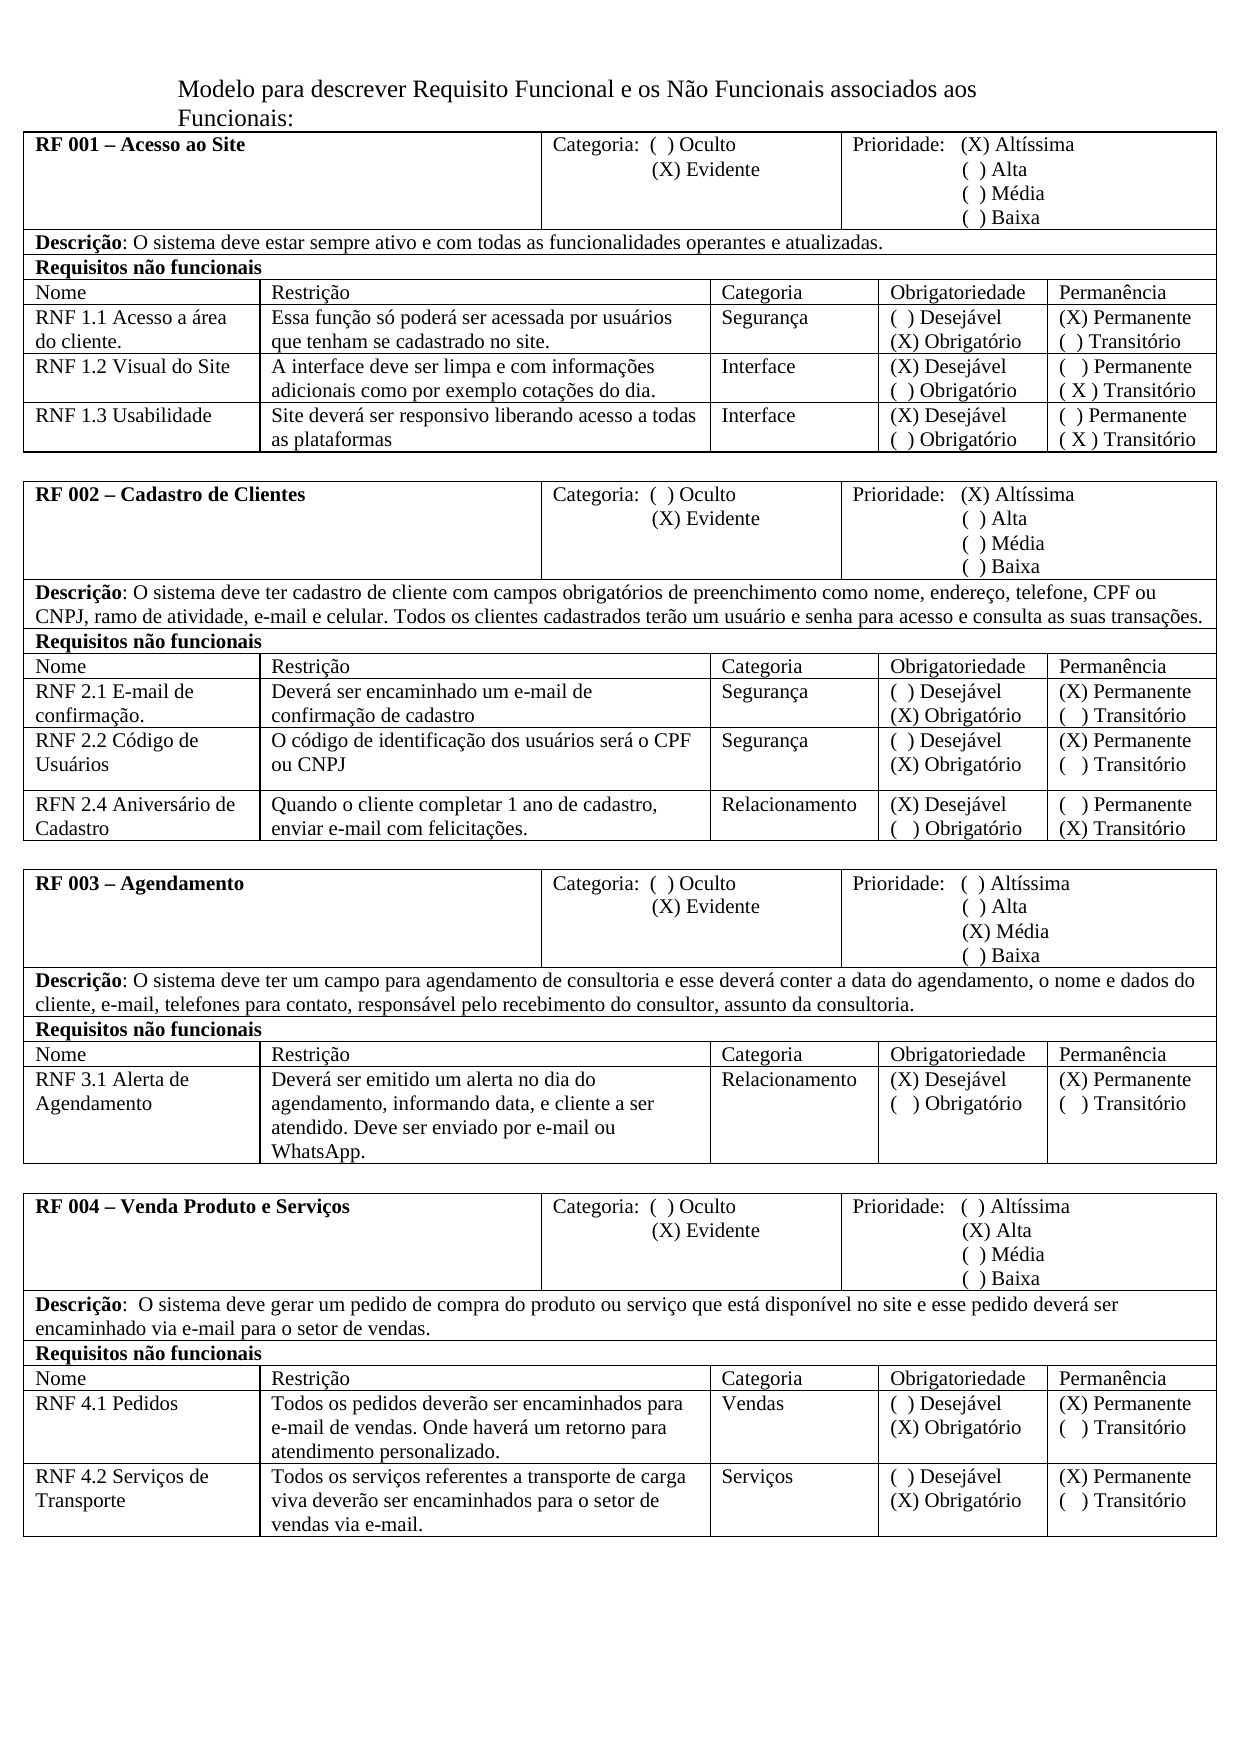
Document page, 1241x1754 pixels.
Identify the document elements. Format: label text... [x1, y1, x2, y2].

table_cell Relacionamento [711, 1067, 878, 1163]
table_cell RNF 4.2 Serviços de Transporte [24, 1464, 259, 1536]
table_cell Relacionamento [711, 791, 878, 839]
table_header Categoria: ( ) Oculto (X) Evidente [542, 870, 841, 967]
table_cell ( ) Permanente ( X ) Transitório [1048, 354, 1216, 402]
table_cell Requisitos não funcionais [24, 1341, 1216, 1365]
table_header Categoria: ( ) Oculto (X) Evidente [542, 133, 841, 229]
table_cell Categoria [711, 280, 878, 304]
table_cell Nome [24, 1366, 259, 1390]
table_cell (X) Permanente ( ) Transitório [1048, 728, 1216, 790]
table_cell RNF 4.1 Pedidos [24, 1391, 259, 1463]
table_cell (X) Permanente ( ) Transitório [1048, 305, 1216, 353]
table_cell RFN 2.4 Aniversário de Cadastro [24, 791, 259, 839]
table_cell Permanência [1048, 654, 1216, 678]
table_cell Segurança [711, 679, 878, 727]
table_header RF 003 – Agendamento [24, 870, 541, 967]
table_cell RNF 1.2 Visual do Site [24, 354, 259, 402]
table_cell ( ) Desejável (X) Obrigatório [879, 728, 1047, 790]
table_cell Permanência [1048, 1366, 1216, 1390]
table_cell Obrigatoriedade [879, 1366, 1047, 1390]
table_cell Restrição [261, 654, 710, 678]
table_cell Serviços [711, 1464, 878, 1536]
table_cell Restrição [261, 1042, 710, 1066]
table_cell Interface [711, 403, 878, 451]
table_cell Permanência [1048, 1042, 1216, 1066]
text Modelo para descrever Requisito Funcional e os Não Funcionais associados aos Funcionais: [177, 74, 1063, 131]
table_cell ( ) Desejável (X) Obrigatório [879, 679, 1047, 727]
table_cell Categoria [711, 1366, 878, 1390]
table_cell Segurança [711, 305, 878, 353]
table_cell Deverá ser emitido um alerta no dia do agendamento, informando data, e cliente a ser atendido. Deve ser enviado por e-mail ou WhatsApp. [261, 1067, 710, 1163]
table_cell (X) Permanente ( ) Transitório [1048, 679, 1216, 727]
table_cell RNF 3.1 Alerta de Agendamento [24, 1067, 259, 1163]
table_cell (X) Permanente ( ) Transitório [1048, 1464, 1216, 1536]
table_cell ( ) Desejável (X) Obrigatório [879, 1464, 1047, 1536]
table_cell Nome [24, 654, 259, 678]
table_cell RNF 2.1 E-mail de confirmação. [24, 679, 259, 727]
table_cell ( ) Permanente ( X ) Transitório [1048, 403, 1216, 451]
table_cell Deverá ser encaminhado um e-mail de confirmação de cadastro [261, 679, 710, 727]
table_cell A interface deve ser limpa e com informações adicionais como por exemplo cotações do dia. [261, 354, 710, 402]
table_cell ( ) Desejável (X) Obrigatório [879, 1391, 1047, 1463]
table_cell Segurança [711, 728, 878, 790]
table_cell (X) Desejável ( ) Obrigatório [879, 354, 1047, 402]
table_header RF 001 – Acesso ao Site [24, 133, 541, 229]
table_cell Categoria [711, 1042, 878, 1066]
table_header Categoria: ( ) Oculto (X) Evidente [542, 482, 841, 578]
table_cell (X) Permanente ( ) Transitório [1048, 1067, 1216, 1163]
table_cell RNF 1.3 Usabilidade [24, 403, 259, 451]
table_header Prioridade: (X) Altíssima ( ) Alta ( ) Média ( ) Baixa [842, 133, 1216, 229]
table_cell Obrigatoriedade [879, 654, 1047, 678]
table_cell (X) Desejável ( ) Obrigatório [879, 1067, 1047, 1163]
table_header Prioridade: ( ) Altíssima ( ) Alta (X) Média ( ) Baixa [842, 870, 1216, 967]
table_cell (X) Desejável ( ) Obrigatório [879, 403, 1047, 451]
table_header RF 002 – Cadastro de Clientes [24, 482, 541, 578]
table_cell Interface [711, 354, 878, 402]
table_cell Descrição: O sistema deve ter um campo para agendamento de consultoria e esse deverá conter a data do agendamento, o nome e dados do cliente, e-mail, telefones para contato, responsável pelo recebimento do consultor, assunto da consultoria. [24, 968, 1216, 1016]
table_cell RNF 2.2 Código de Usuários [24, 728, 259, 790]
table_cell Restrição [261, 280, 710, 304]
table_cell Nome [24, 1042, 259, 1066]
table_cell Nome [24, 280, 259, 304]
table_header RF 004 – Venda Produto e Serviços [24, 1194, 541, 1290]
table_cell Vendas [711, 1391, 878, 1463]
table_cell Restrição [261, 1366, 710, 1390]
table_cell Requisitos não funcionais [24, 255, 1216, 279]
table_cell Descrição: O sistema deve ter cadastro de cliente com campos obrigatórios de preenchimento como nome, endereço, telefone, CPF ou CNPJ, ramo de atividade, e-mail e celular. Todos os clientes cadastrados terão um usuário e senha para acesso e consulta as suas transações. [24, 580, 1216, 628]
table_cell RNF 1.1 Acesso a área do cliente. [24, 305, 259, 353]
table_cell ( ) Desejável (X) Obrigatório [879, 305, 1047, 353]
table_cell Essa função só poderá ser acessada por usuários que tenham se cadastrado no site. [261, 305, 710, 353]
table_cell Permanência [1048, 280, 1216, 304]
table_cell Todos os serviços referentes a transporte de carga viva deverão ser encaminhados para o setor de vendas via e-mail. [261, 1464, 710, 1536]
table_cell Obrigatoriedade [879, 280, 1047, 304]
table_cell Quando o cliente completar 1 ano de cadastro, enviar e-mail com felicitações. [261, 791, 710, 839]
table_cell Descrição: O sistema deve estar sempre ativo e com todas as funcionalidades operantes e atualizadas. [24, 230, 1216, 254]
table_cell (X) Permanente ( ) Transitório [1048, 1391, 1216, 1463]
table_cell Obrigatoriedade [879, 1042, 1047, 1066]
table_cell Todos os pedidos deverão ser encaminhados para e-mail de vendas. Onde haverá um retorno para atendimento personalizado. [261, 1391, 710, 1463]
table_cell (X) Desejável ( ) Obrigatório [879, 791, 1047, 839]
table_cell Descrição: O sistema deve gerar um pedido de compra do produto ou serviço que está disponível no site e esse pedido deverá ser encaminhado via e-mail para o setor de vendas. [24, 1291, 1216, 1339]
table_cell O código de identificação dos usuários será o CPF ou CNPJ [261, 728, 710, 790]
table_header Prioridade: (X) Altíssima ( ) Alta ( ) Média ( ) Baixa [842, 482, 1216, 578]
table_cell Categoria [711, 654, 878, 678]
table_cell ( ) Permanente (X) Transitório [1048, 791, 1216, 839]
table_cell Site deverá ser responsivo liberando acesso a todas as plataformas [261, 403, 710, 451]
table_cell Requisitos não funcionais [24, 629, 1216, 653]
table_header Prioridade: ( ) Altíssima (X) Alta ( ) Média ( ) Baixa [842, 1194, 1216, 1290]
table_cell Requisitos não funcionais [24, 1017, 1216, 1041]
table_header Categoria: ( ) Oculto (X) Evidente [542, 1194, 841, 1290]
